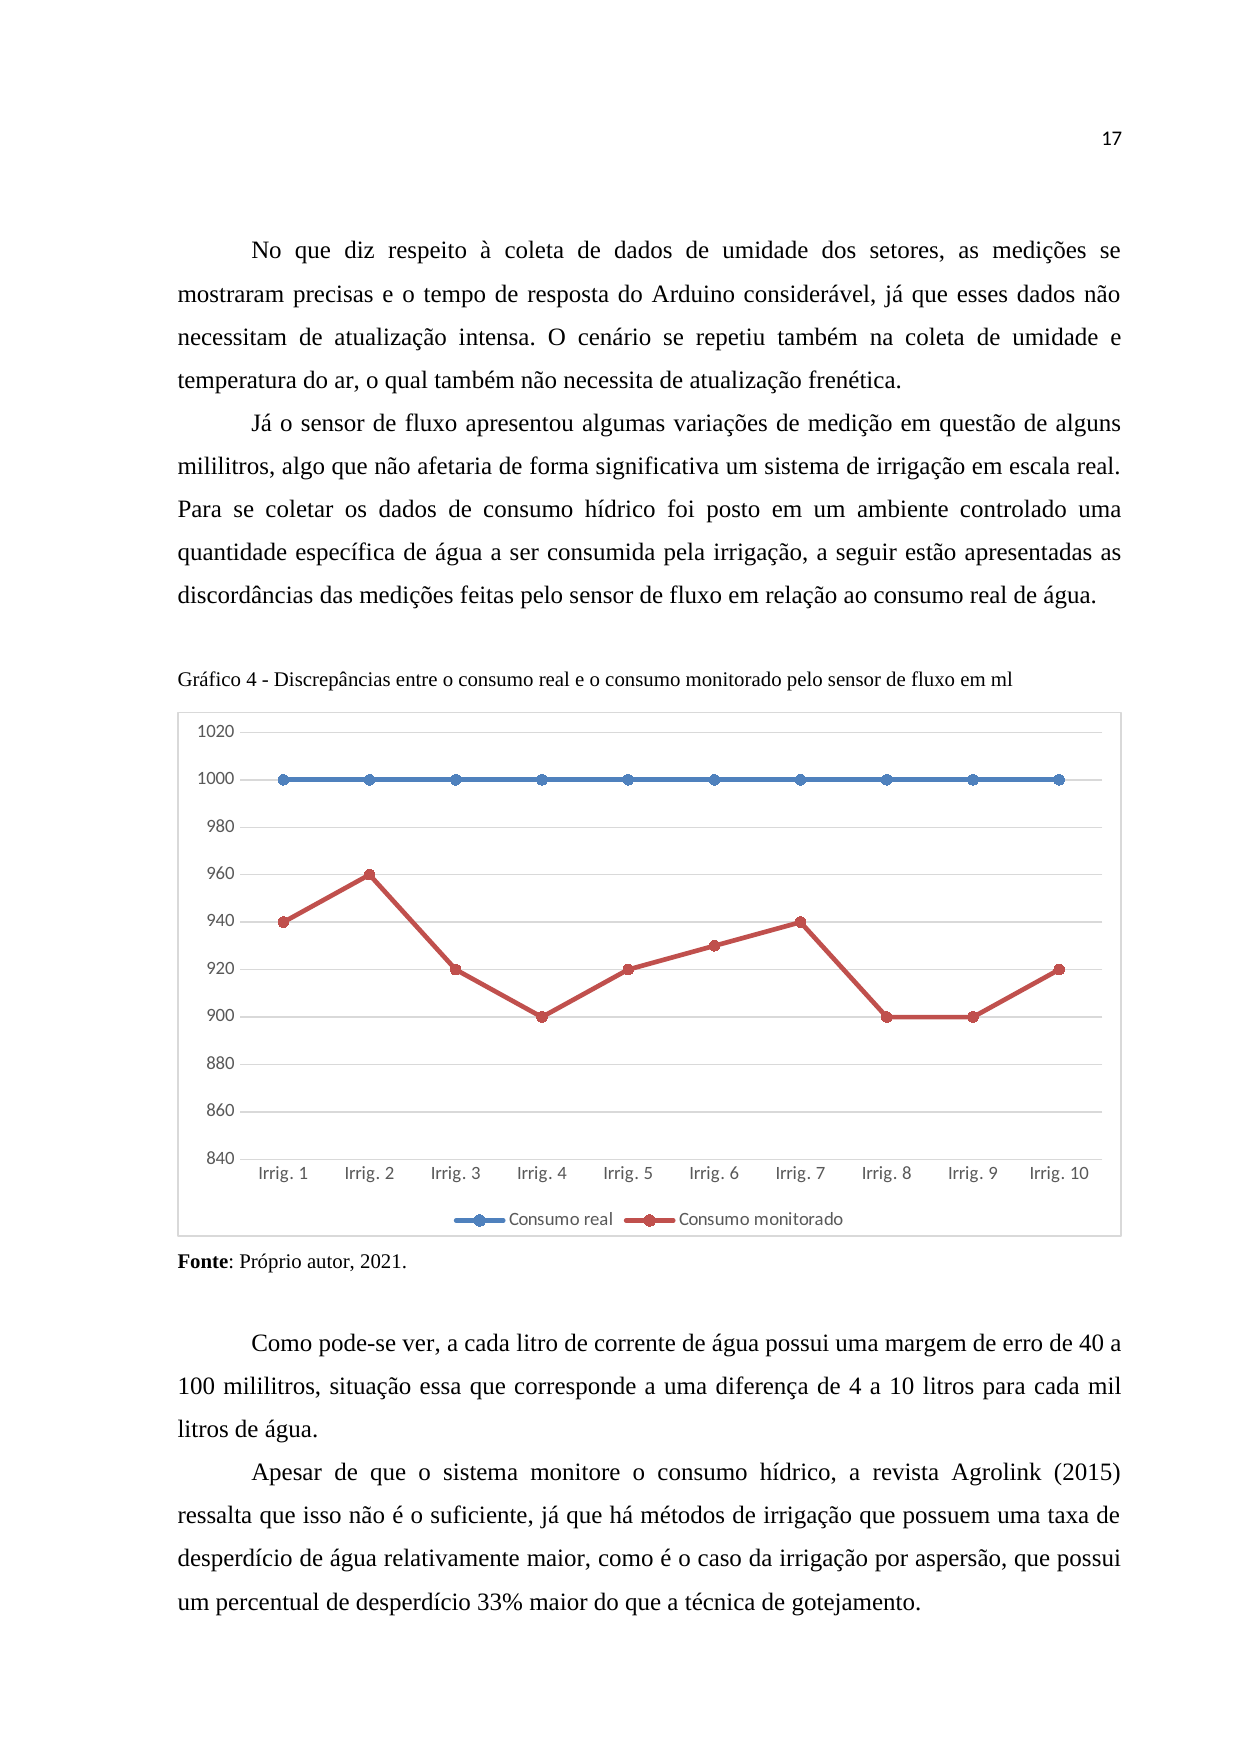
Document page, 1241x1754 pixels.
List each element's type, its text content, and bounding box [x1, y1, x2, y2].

text Já o sensor de fluxo apresentou algumas variações de medição em questão de alguns mililitros, algo que não afetaria de forma significativa um sistema de irrigação em escala real. Para se coletar os dados de consumo hídrico foi posto em um ambiente controlado uma quantidade específica de água a ser consumida pela irrigação, a seguir estão apresentadas as discordâncias das medições feitas pelo sensor de fluxo em relação ao consumo real de água. [177, 408, 1122, 609]
text No que diz respeito à coleta de dados de umidade dos setores, as medições se mostraram precisas e o tempo de resposta do Arduino considerável, já que esses dados não necessitam de atualização intensa. O cenário se repetiu também na coleta de umidade e temperatura do ar, o qual também não necessita de atualização frenética. [177, 236, 1122, 394]
text Como pode-se ver, a cada litro de corrente de água possui uma margem de erro de 40 a 100 mililitros, situação essa que corresponde a uma diferença de 4 a 10 litros para cada mil litros de água. [177, 1328, 1122, 1443]
text Fonte: Próprio autor, 2021. [177, 1249, 1122, 1273]
